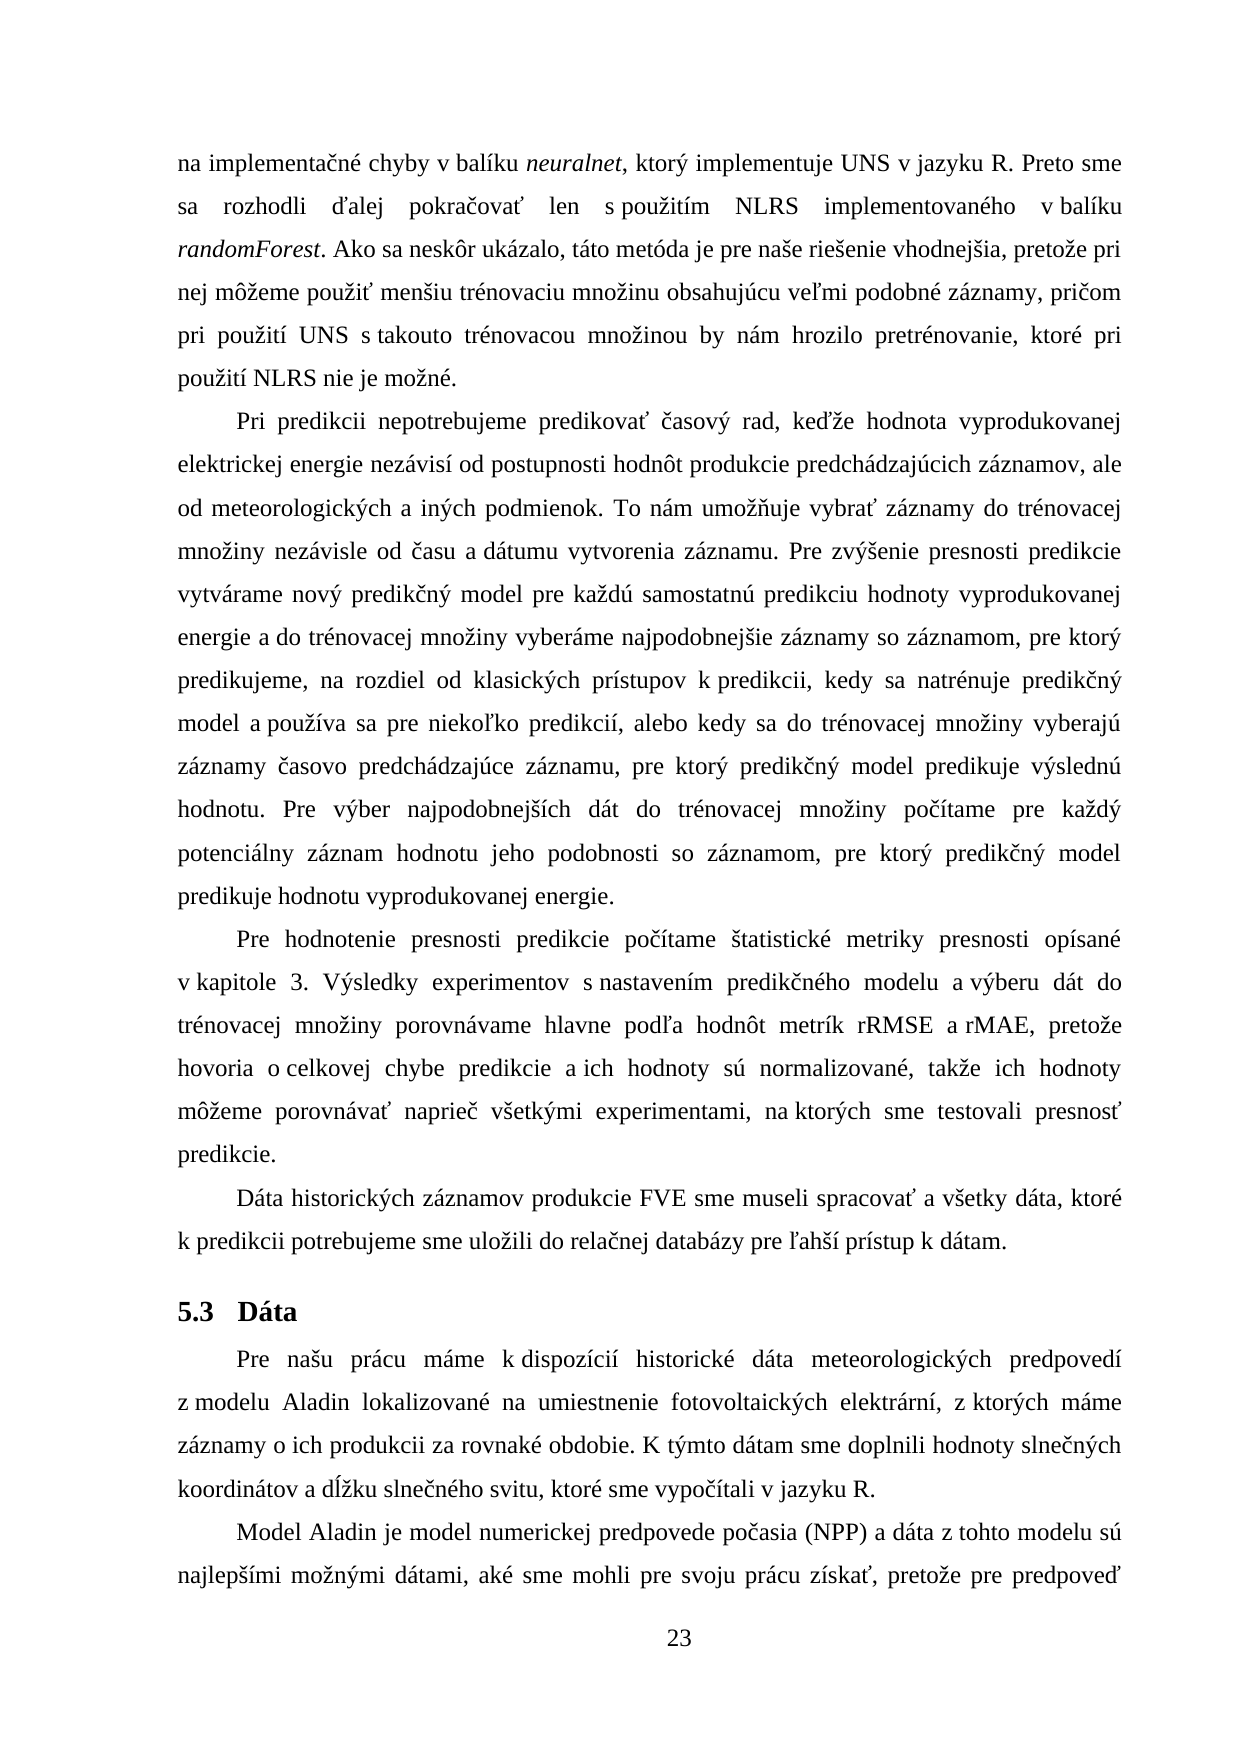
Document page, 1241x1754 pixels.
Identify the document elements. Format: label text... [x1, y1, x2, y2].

text Pre hodnotenie presnosti predikcie počítame štatistické metriky presnosti opísané v kapitole 3. Výsledky experimentov s nastavením predikčného modelu a výberu dát do trénovacej množiny porovnávame hlavne podľa hodnôt metrík rRMSE a rMAE, pretože hovoria o celkovej chybe predikcie a ich hodnoty sú normalizované, takže ich hodnoty môžeme porovnávať naprieč všetkými experimentami, na ktorých sme testovali presnosť predikcie. [177, 924, 1122, 1168]
text Dáta historických záznamov produkcie FVE sme museli spracovať a všetky dáta, ktoré k predikcii potrebujeme sme uložili do relačnej databázy pre ľahší prístup k dátam. [177, 1183, 1122, 1254]
text Pre našu prácu máme k dispozícií historické dáta meteorologických predpovedí z modelu Aladin lokalizované na umiestnenie fotovoltaických elektrární, z ktorých máme záznamy o ich produkcii za rovnaké obdobie. K týmto dátam sme doplnili hodnoty slnečných koordinátov a dĺžku slnečného svitu, ktoré sme vypočítali v jazyku R. [177, 1344, 1122, 1502]
text Pri predikcii nepotrebujeme predikovať časový rad, keďže hodnota vyprodukovanej elektrickej energie nezávisí od postupnosti hodnôt produkcie predchádzajúcich záznamov, ale od meteorologických a iných podmienok. To nám umožňuje vybrať záznamy do trénovacej množiny nezávisle od času a dátumu vytvorenia záznamu. Pre zvýšenie presnosti predikcie vytvárame nový predikčný model pre každú samostatnú predikciu hodnoty vyprodukovanej energie a do trénovacej množiny vyberáme najpodobnejšie záznamy so záznamom, pre ktorý predikujeme, na rozdiel od klasických prístupov k predikcii, kedy sa natrénuje predikčný model a používa sa pre niekoľko predikcií, alebo kedy sa do trénovacej množiny vyberajú záznamy časovo predchádzajúce záznamu, pre ktorý predikčný model predikuje výslednú hodnotu. Pre výber najpodobnejších dát do trénovacej množiny počítame pre každý potenciálny záznam hodnotu jeho podobnosti so záznamom, pre ktorý predikčný model predikuje hodnotu vyprodukovanej energie. [177, 406, 1122, 909]
subtitle Dáta [177, 1294, 1122, 1327]
